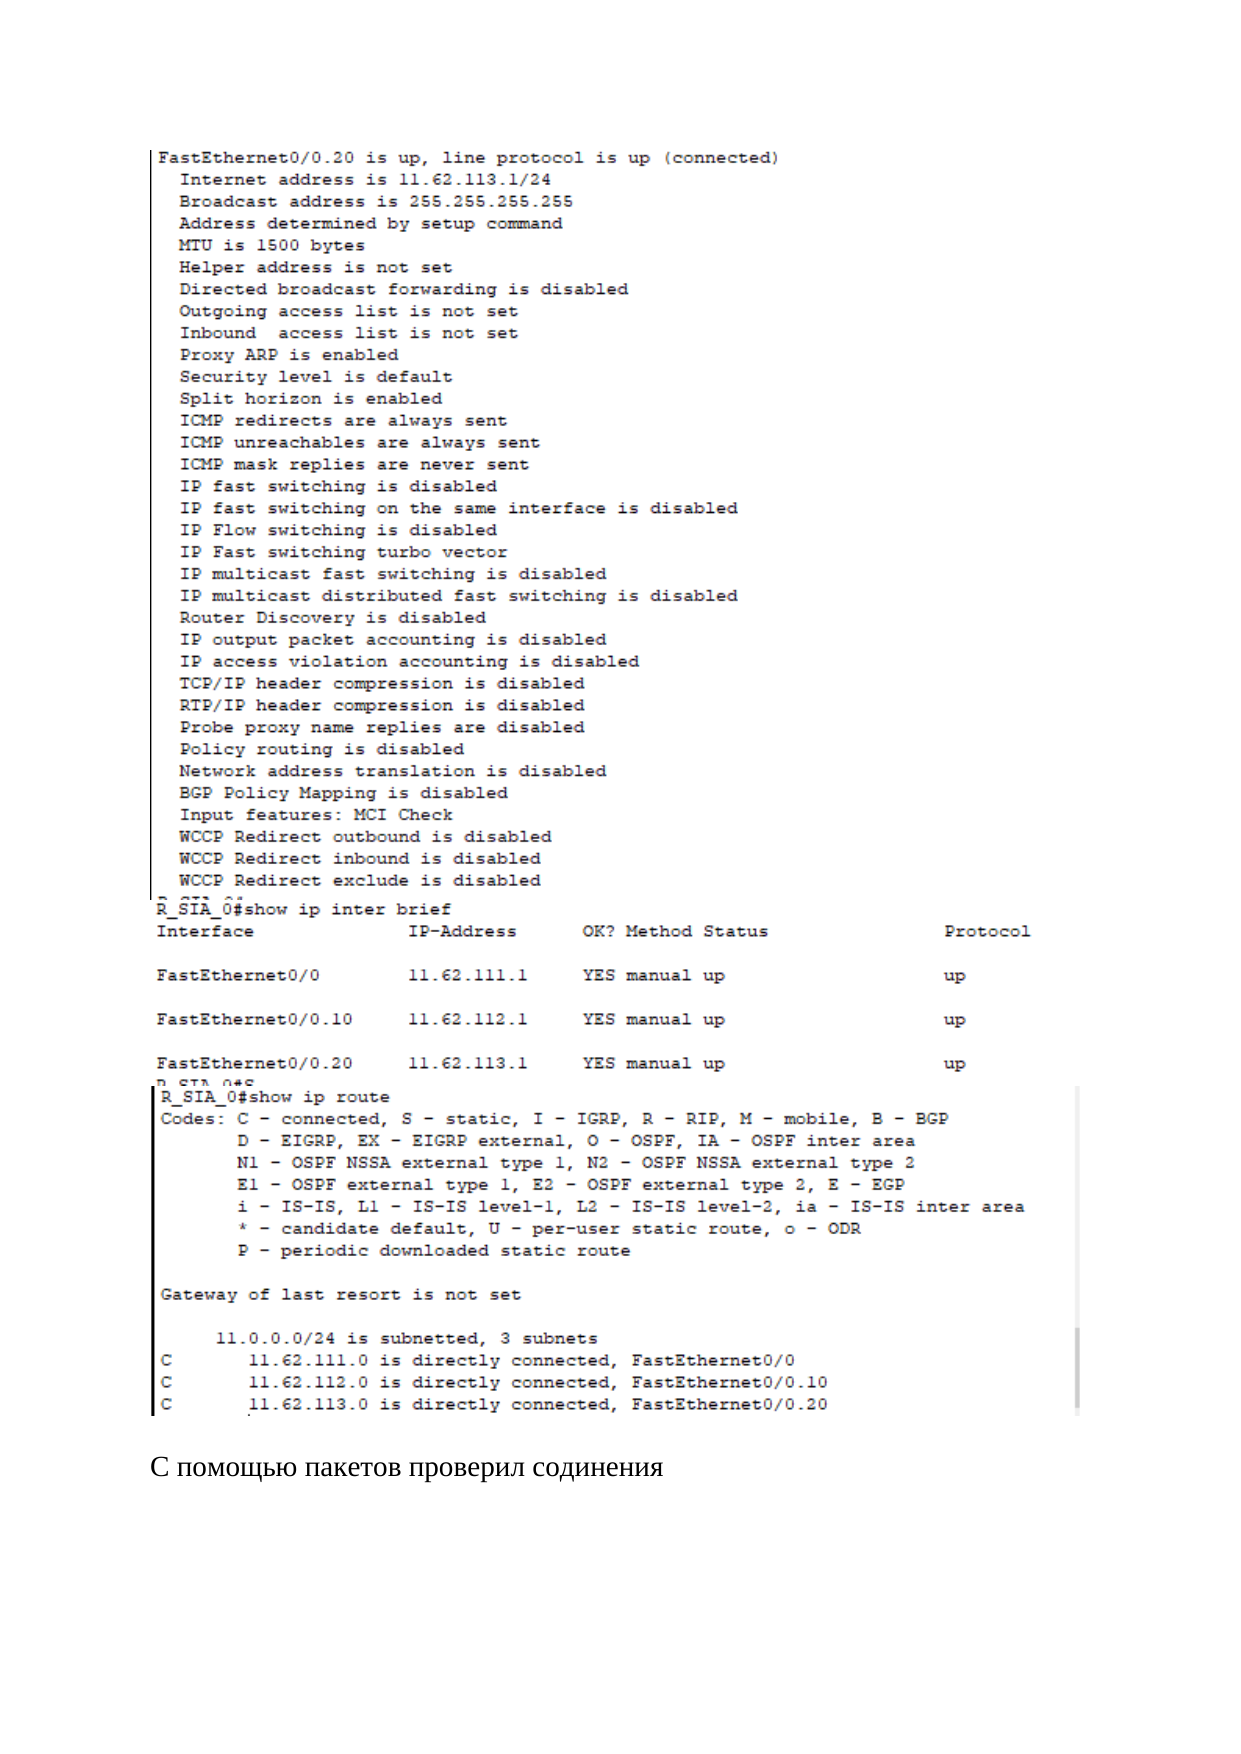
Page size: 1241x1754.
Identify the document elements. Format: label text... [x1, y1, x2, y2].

text С помощью пакетов проверил содинения [150, 1449, 1090, 1483]
picture [150, 150, 1080, 1416]
